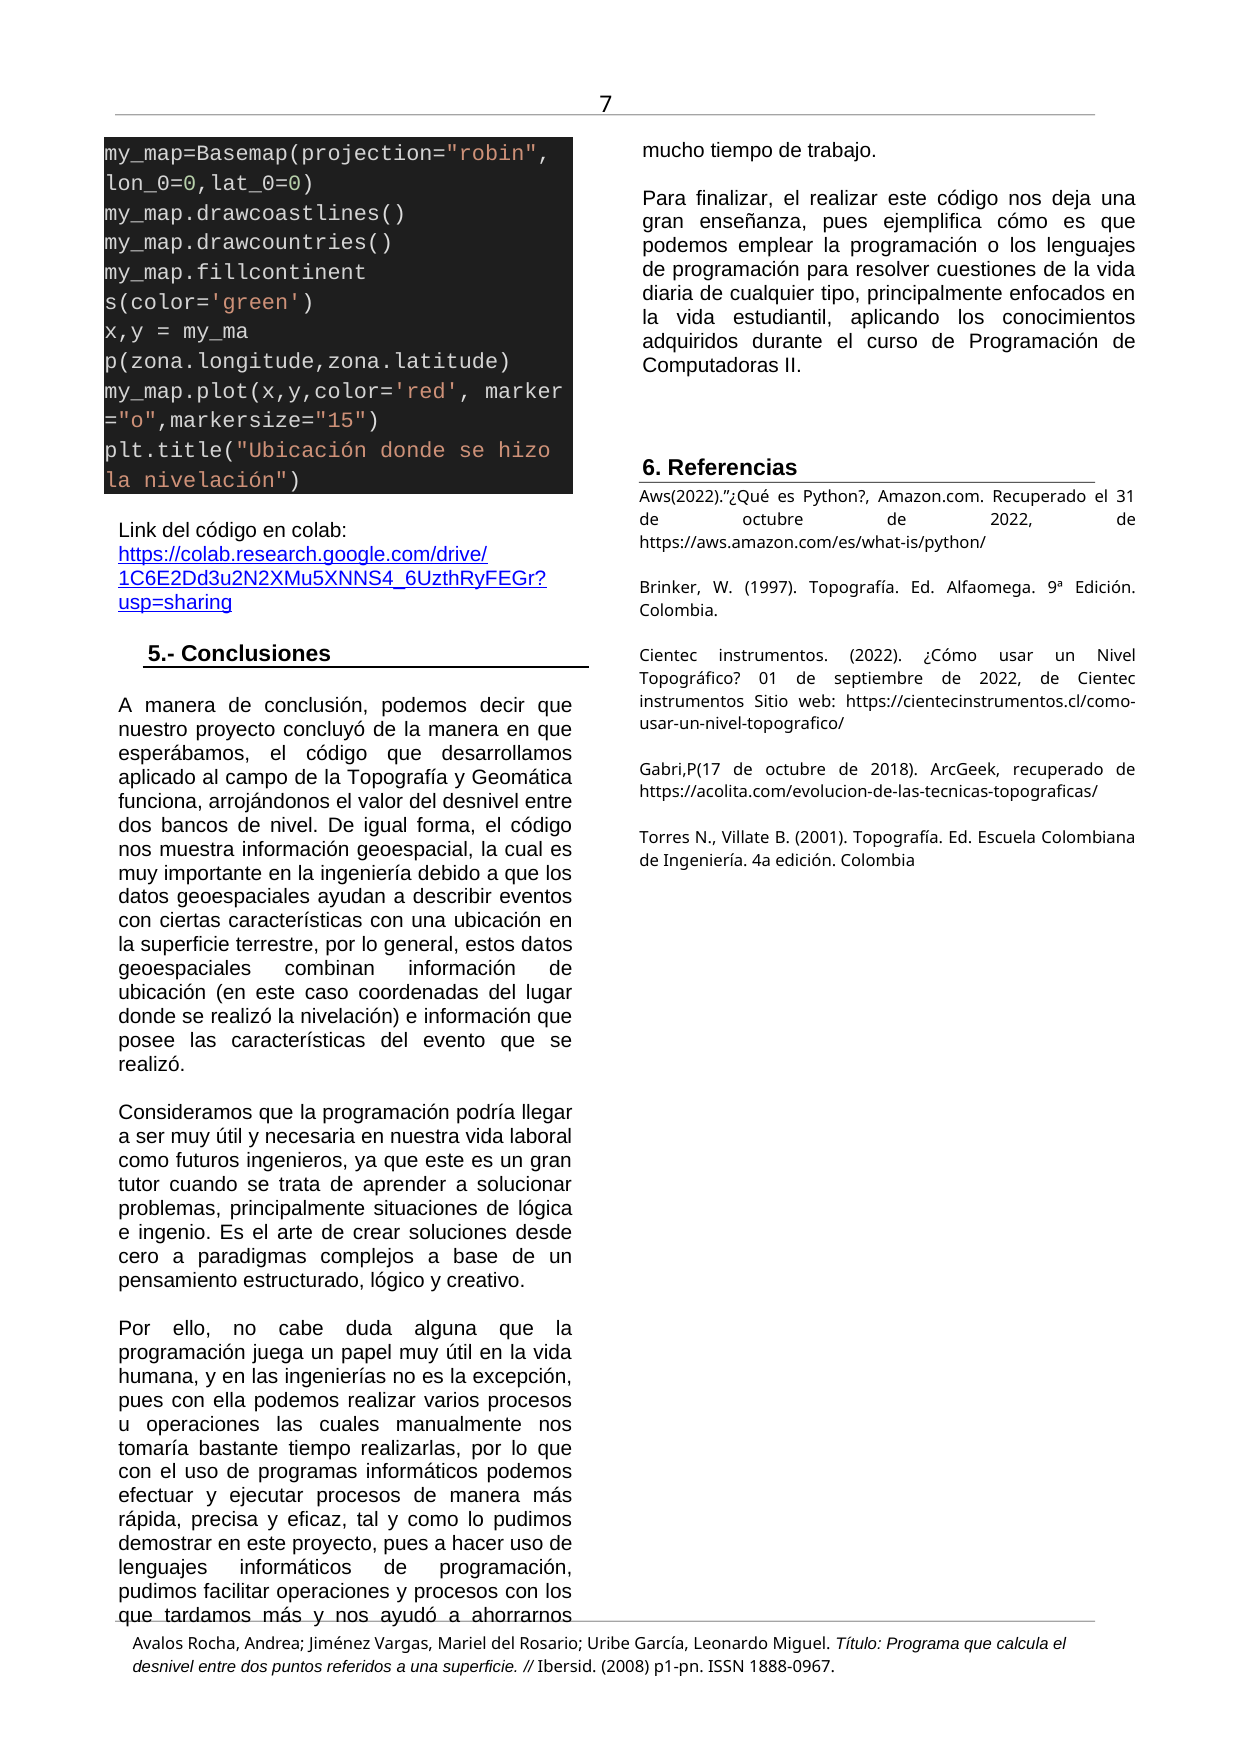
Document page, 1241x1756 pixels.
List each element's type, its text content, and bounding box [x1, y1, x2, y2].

text my_map.plot(x,y,color='red', marker="o",markersize="15") [104, 375, 573, 434]
subtitle A manera de conclusión, podemos decir que nuestro proyecto concluyó de la manera en que esperábamos, el código que desarrollamos aplicado al campo de la Topografía y Geomática funciona, arrojándonos el valor del desnivel entre dos bancos de nivel. De igual forma, el código nos muestra información geoespacial, la cual es muy importante en la ingeniería debido a que los datos geoespaciales ayudan a describir eventos con ciertas características con una ubicación en la superficie terrestre, por lo general, estos datos geoespaciales combinan información de ubicación (en este caso coordenadas del lugar donde se realizó la nivelación) e información que posee las características del evento que se realizó. [118, 693, 573, 1076]
text Torres N., Villate B. (2001). Topografía. Ed. Escuela Colombiana de Ingeniería. 4a edición. Colombia [639, 825, 1136, 871]
text plt.title("Ubicación donde se hizo la nivelación") [104, 434, 573, 494]
subtitle 6. Referencias [642, 454, 1136, 480]
text Aws(2022).”¿Qué es Python?, Amazon.com. Recuperado el 31 de octubre de 2022, de https://aws.amazon.com/es/what-is/python/ [639, 485, 1136, 553]
subtitle 5.- Conclusiones [148, 640, 573, 666]
subtitle Por ello, no cabe duda alguna que la programación juega un papel muy útil en la vida humana, y en las ingenierías no es la excepción, pues con ella podemos realizar varios procesos u operaciones las cuales manualmente nos tomaría bastante tiempo realizarlas, por lo que con el uso de programas informáticos podemos efectuar y ejecutar procesos de manera más rápida, precisa y eficaz, tal y como lo pudimos demostrar en este proyecto, pues a hacer uso de lenguajes informáticos de programación, pudimos facilitar operaciones y procesos con los que tardamos más y nos ayudó a ahorrarnos mucho tiempo de trabajo. [118, 1316, 573, 1627]
text my_map.fillcontinents(color='green') [104, 256, 573, 316]
text Cientec instrumentos. (2022). ¿Cómo usar un Nivel Topográfico? 01 de septiembre de 2022, de Cientec instrumentos Sitio web: https://cientecinstrumentos.cl/como-usar-un-nivel-topografico/ [639, 644, 1136, 734]
text Brinker, W. (1997). Topografía. Ed. Alfaomega. 9ª Edición. Colombia. [639, 576, 1136, 621]
text my_map.drawcoastlines() [104, 197, 573, 227]
text Gabri,P(17 de octubre de 2018). ArcGeek, recuperado de https://acolita.com/evolucion-de-las-tecnicas-topograficas/ [639, 757, 1136, 803]
text my_map=Basemap(projection="robin", lon_0=0,lat_0=0) [104, 137, 573, 197]
subtitle Link del código en colab: [118, 518, 573, 542]
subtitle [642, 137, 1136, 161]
subtitle Consideramos que la programación podría llegar a ser muy útil y necesaria en nuestra vida laboral como futuros ingenieros, ya que este es un gran tutor cuando se trata de aprender a solucionar problemas, principalmente situaciones de lógica e ingenio. Es el arte de crear soluciones desde cero a paradigmas complejos a base de un pensamiento estructurado, lógico y creativo. [118, 1100, 573, 1292]
subtitle Para finalizar, el realizar este código nos deja una gran enseñanza, pues ejemplifica cómo es que podemos emplear la programación o los lenguajes de programación para resolver cuestiones de la vida diaria de cualquier tipo, principalmente enfocados en la vida estudiantil, aplicando los conocimientos adquiridos durante el curso de Programación de Computadoras II. [642, 185, 1136, 377]
text x,y = my_map(zona.longitude,zona.latitude) [104, 316, 573, 375]
subtitle https://colab.research.google.com/drive/1C6E2Dd3u2N2XMu5XNNS4_6UzthRyFEGr?usp=sharing [118, 542, 573, 613]
text my_map.drawcountries() [104, 227, 573, 256]
